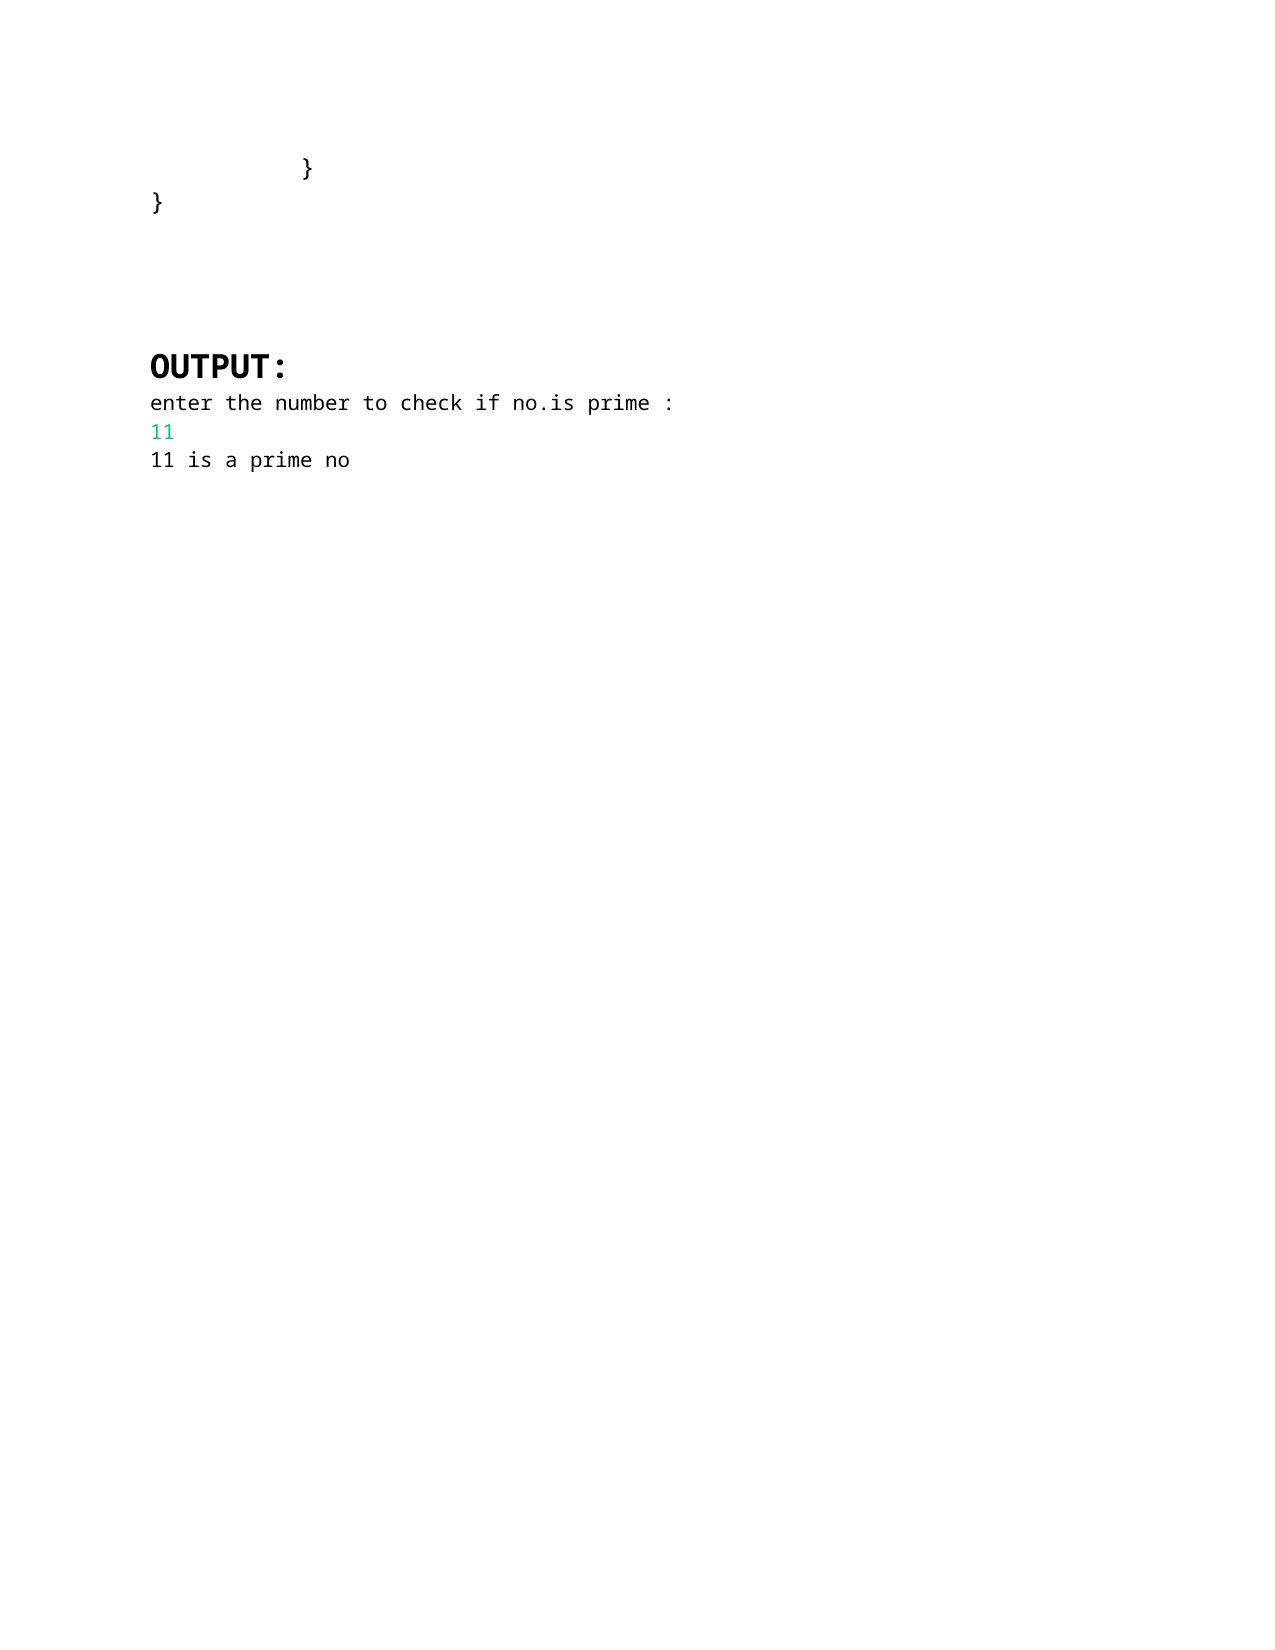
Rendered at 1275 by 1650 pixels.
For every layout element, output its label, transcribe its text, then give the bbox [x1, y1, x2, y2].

text 11 [150, 417, 1125, 445]
text OUTPUT: [150, 343, 1125, 388]
text } [150, 150, 1125, 184]
text enter the number to check if no.is prime : [150, 388, 1125, 417]
text 11 is a prime no [150, 445, 1125, 474]
text } [150, 184, 1125, 218]
